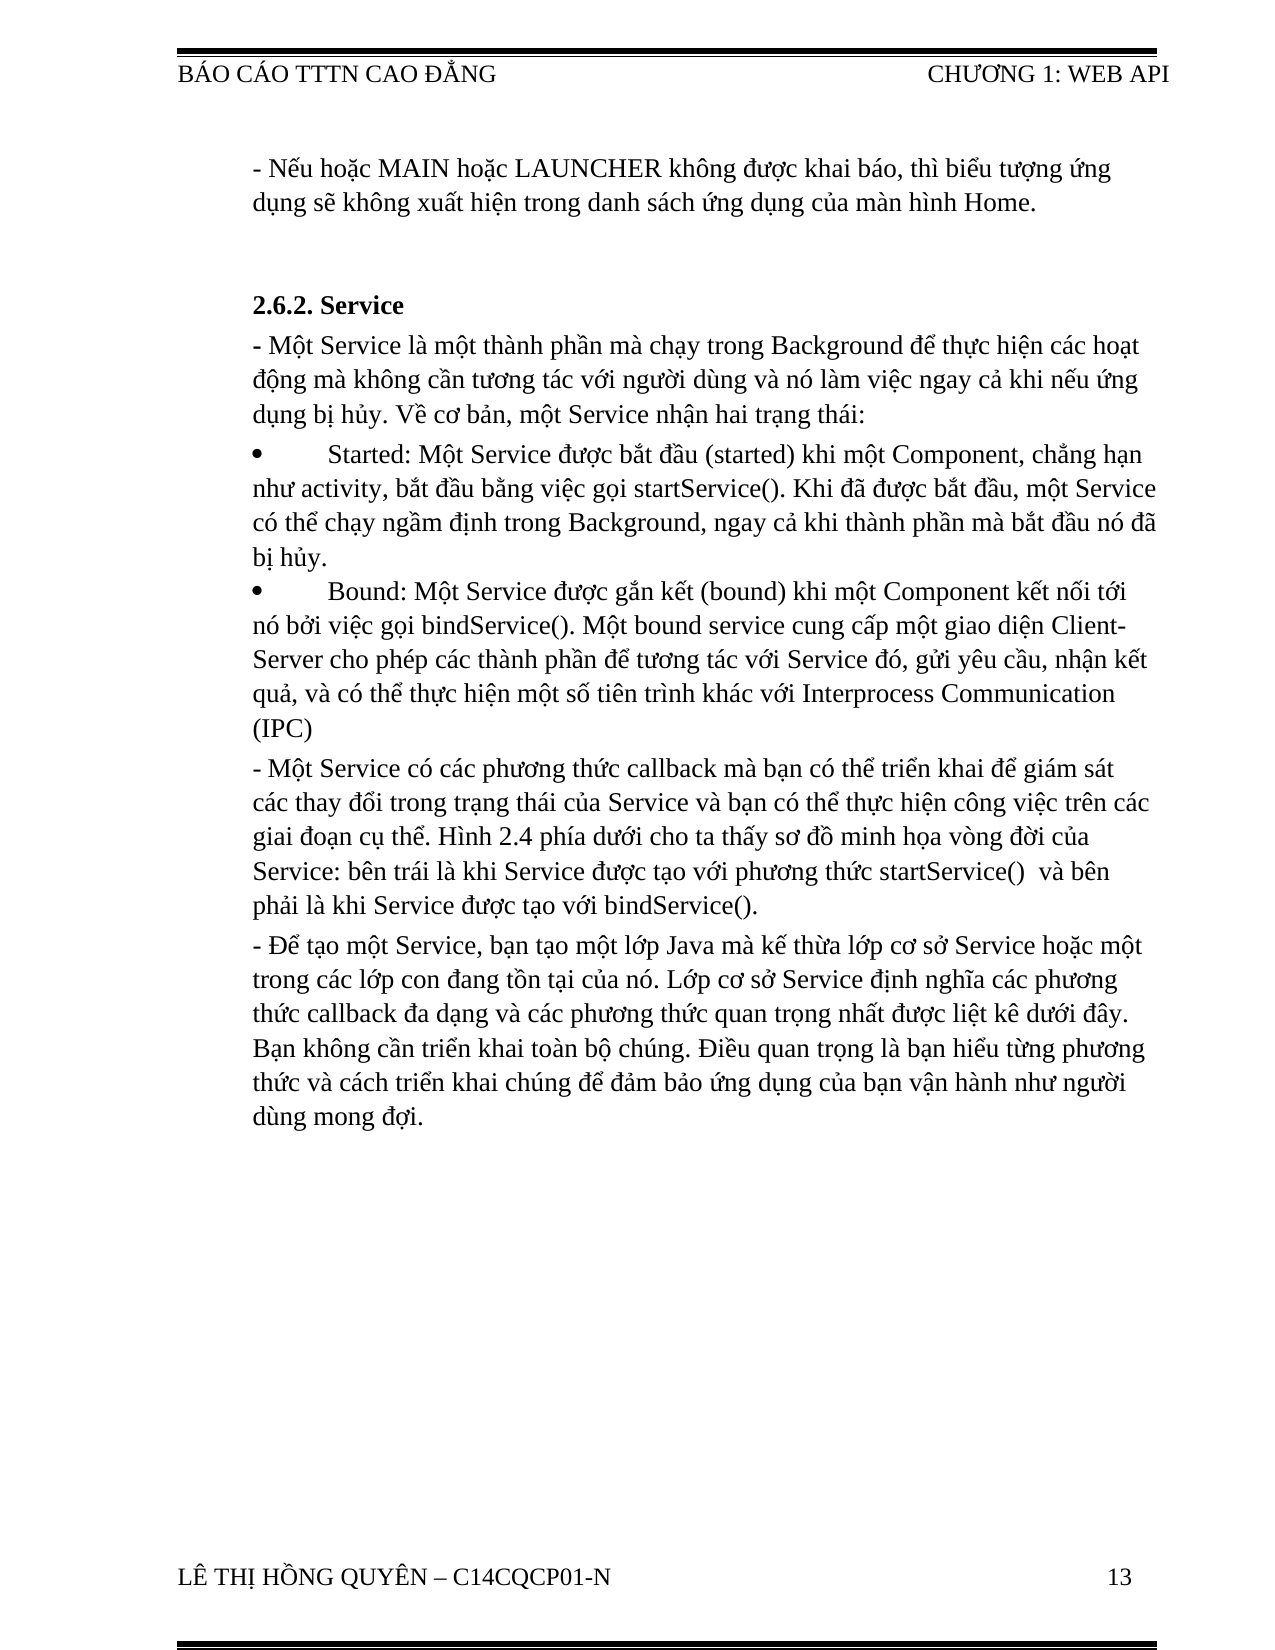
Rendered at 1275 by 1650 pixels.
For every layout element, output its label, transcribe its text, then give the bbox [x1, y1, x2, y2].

list Started: Một Service được bắt đầu (started) khi một Component, chẳng hạn như activity, bắt đầu bằng việc gọi startService(). Khi đã được bắt đầu, một Service có thể chạy ngầm định trong Background, ngay cả khi thành phần mà bắt đầu nó đã bị hủy. [252, 438, 1157, 572]
text - Để tạo một Service, bạn tạo một lớp Java mà kế thừa lớp cơ sở Service hoặc một trong các lớp con đang tồn tại của nó. Lớp cơ sở Service định nghĩa các phương thức callback đa dạng và các phương thức quan trọng nhất được liệt kê dưới đây. Bạn không cần triển khai toàn bộ chúng. Điều quan trọng là bạn hiểu từng phương thức và cách triển khai chúng để đảm bảo ứng dụng của bạn vận hành như người dùng mong đợi. [252, 929, 1157, 1131]
text - Một Service có các phương thức callback mà bạn có thể triển khai để giám sát các thay đổi trong trạng thái của Service và bạn có thể thực hiện công việc trên các giai đoạn cụ thể. Hình 2.4 phía dưới cho ta thấy sơ đồ minh họa vòng đời của Service: bên trái là khi Service được tạo với phương thức startService() và bên phải là khi Service được tạo với bindService(). [252, 752, 1157, 920]
list - Nếu hoặc MAIN hoặc LAUNCHER không được khai báo, thì biểu tượng ứng dụng sẽ không xuất hiện trong danh sách ứng dụng của màn hình Home. [252, 152, 1157, 218]
list Bound: Một Service được gắn kết (bound) khi một Component kết nối tới nó bởi việc gọi bindService(). Một bound service cung cấp một giao diện Client-Server cho phép các thành phần để tương tác với Service đó, gửi yêu cầu, nhận kết quả, và có thể thực hiện một số tiên trình khác với Interprocess Communication (IPC) [252, 575, 1157, 743]
list 2.6.2. Service [252, 289, 1157, 320]
text - Một Service là một thành phần mà chạy trong Background để thực hiện các hoạt động mà không cần tương tác với người dùng và nó làm việc ngay cả khi nếu ứng dụng bị hủy. Về cơ bản, một Service nhận hai trạng thái: [252, 329, 1157, 429]
